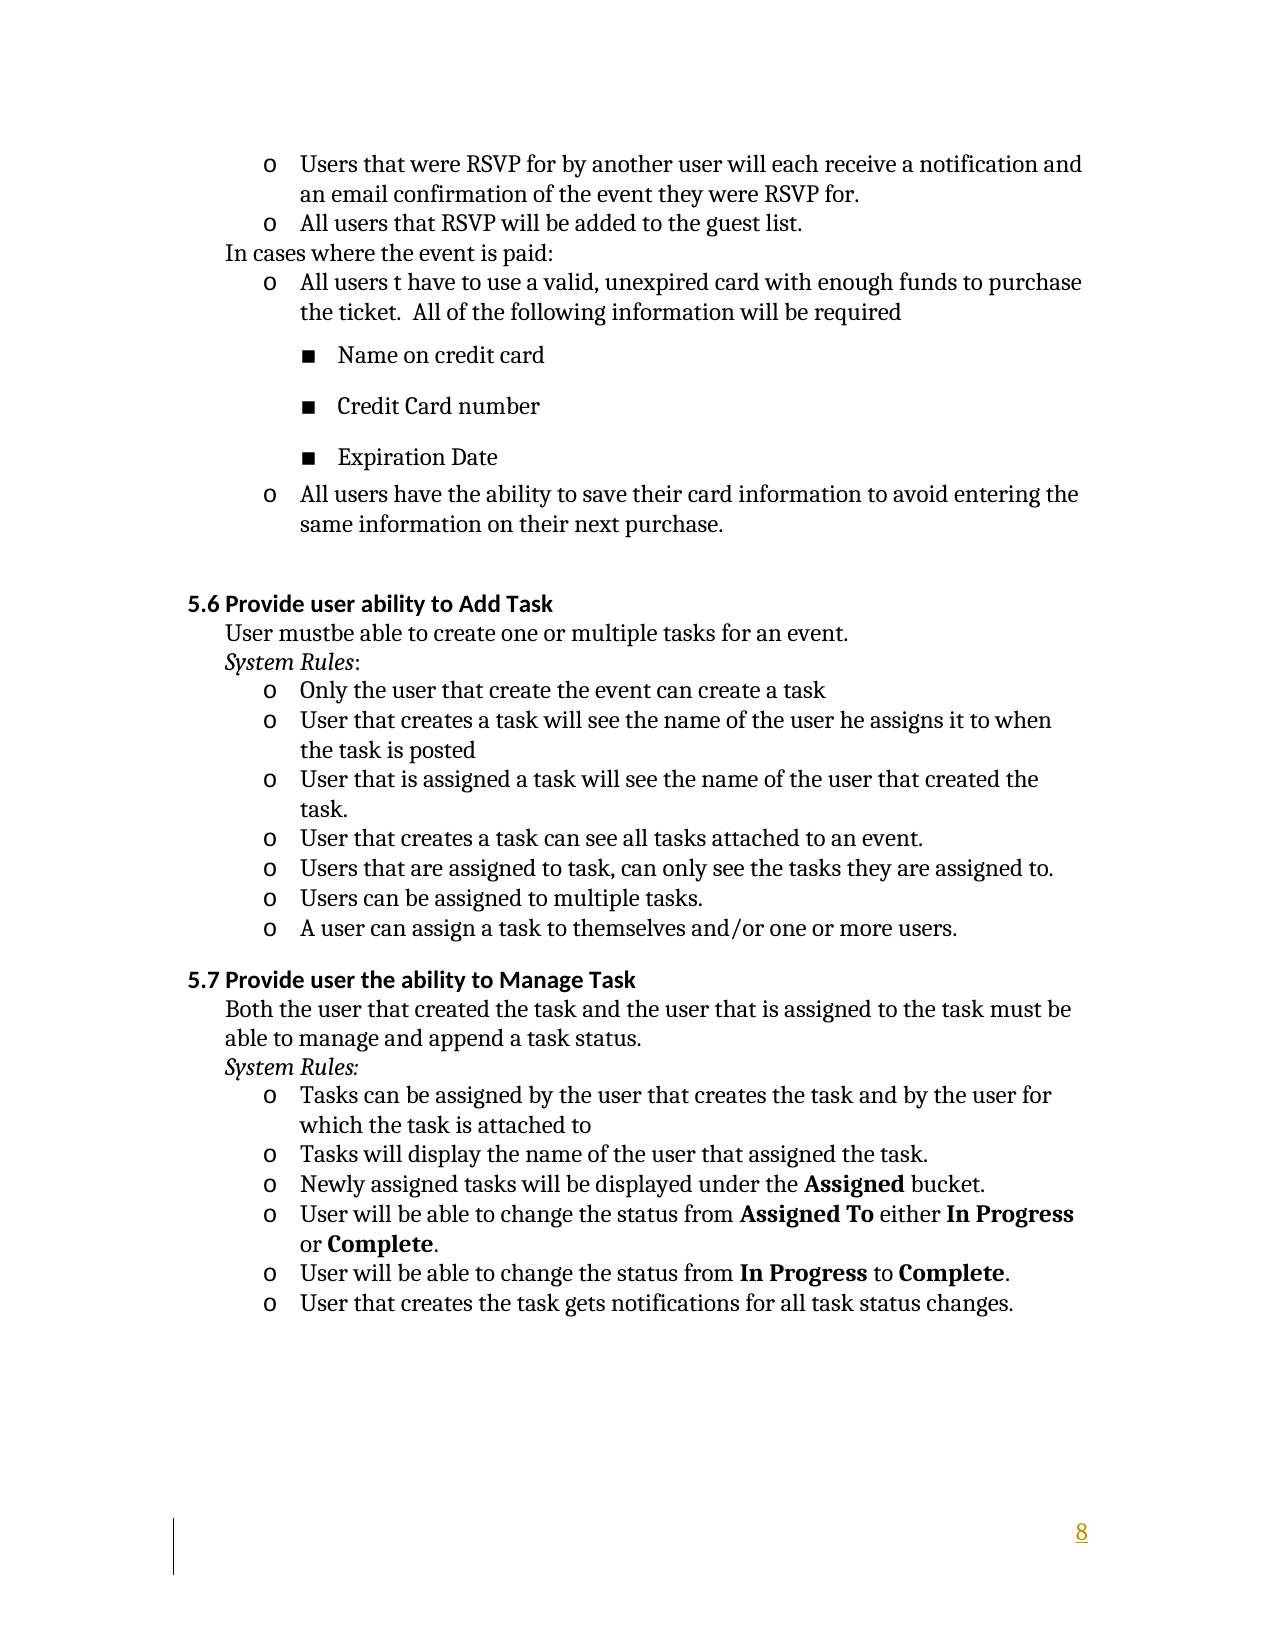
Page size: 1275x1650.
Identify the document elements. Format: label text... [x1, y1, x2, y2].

list Credit Card number [300, 377, 1087, 429]
list Name on credit card [300, 326, 1087, 377]
list A user can assign a task to themselves and/or one or more users. [262, 914, 1087, 944]
list Users can be assigned to multiple tasks. [262, 884, 1087, 914]
list User that is assigned a task will see the name of the user that created the task. [262, 765, 1087, 824]
list All users that RSVP will be added to the guest list. [262, 209, 1087, 239]
list Only the user that create the event can create a task [262, 676, 1087, 706]
text System Rules: [225, 648, 1087, 676]
list Newly assigned tasks will be displayed under the Assigned bucket. [262, 1170, 1087, 1200]
subtitle 5.6 Provide user ability to Add Task [187, 588, 1087, 619]
text User mustbe able to create one or multiple tasks for an event. [225, 619, 1087, 648]
list User that creates a task can see all tasks attached to an event. [262, 824, 1087, 854]
list User that creates a task will see the name of the user he assigns it to when the task is posted [262, 706, 1087, 765]
list Tasks will display the name of the user that assigned the task. [262, 1140, 1087, 1170]
text In cases where the event is paid: [187, 239, 1087, 267]
list Expiration Date [300, 429, 1087, 480]
list Users that were RSVP for by another user will each receive a notification and an email confirmation of the event they were RSVP for. [262, 150, 1087, 209]
list User that creates the task gets notifications for all task status changes. [262, 1289, 1087, 1319]
list User will be able to change the status from Assigned To either In Progress or Complete. [262, 1200, 1087, 1259]
list All users have the ability to save their card information to avoid entering the same information on their next purchase. [262, 480, 1087, 539]
subtitle 5.7 Provide user the ability to Manage Task [187, 965, 1087, 995]
list Users that are assigned to task, can only see the tasks they are assigned to. [262, 854, 1087, 884]
list Tasks can be assigned by the user that creates the task and by the user for which the task is attached to [262, 1081, 1087, 1140]
text System Rules: [225, 1053, 1087, 1081]
list All users t have to use a valid, unexpired card with enough funds to purchase the ticket. All of the following information will be required [262, 267, 1087, 326]
list User will be able to change the status from In Progress to Complete. [262, 1259, 1087, 1289]
text Both the user that created the task and the user that is assigned to the task must be able to manage and append a task status. [225, 995, 1087, 1053]
